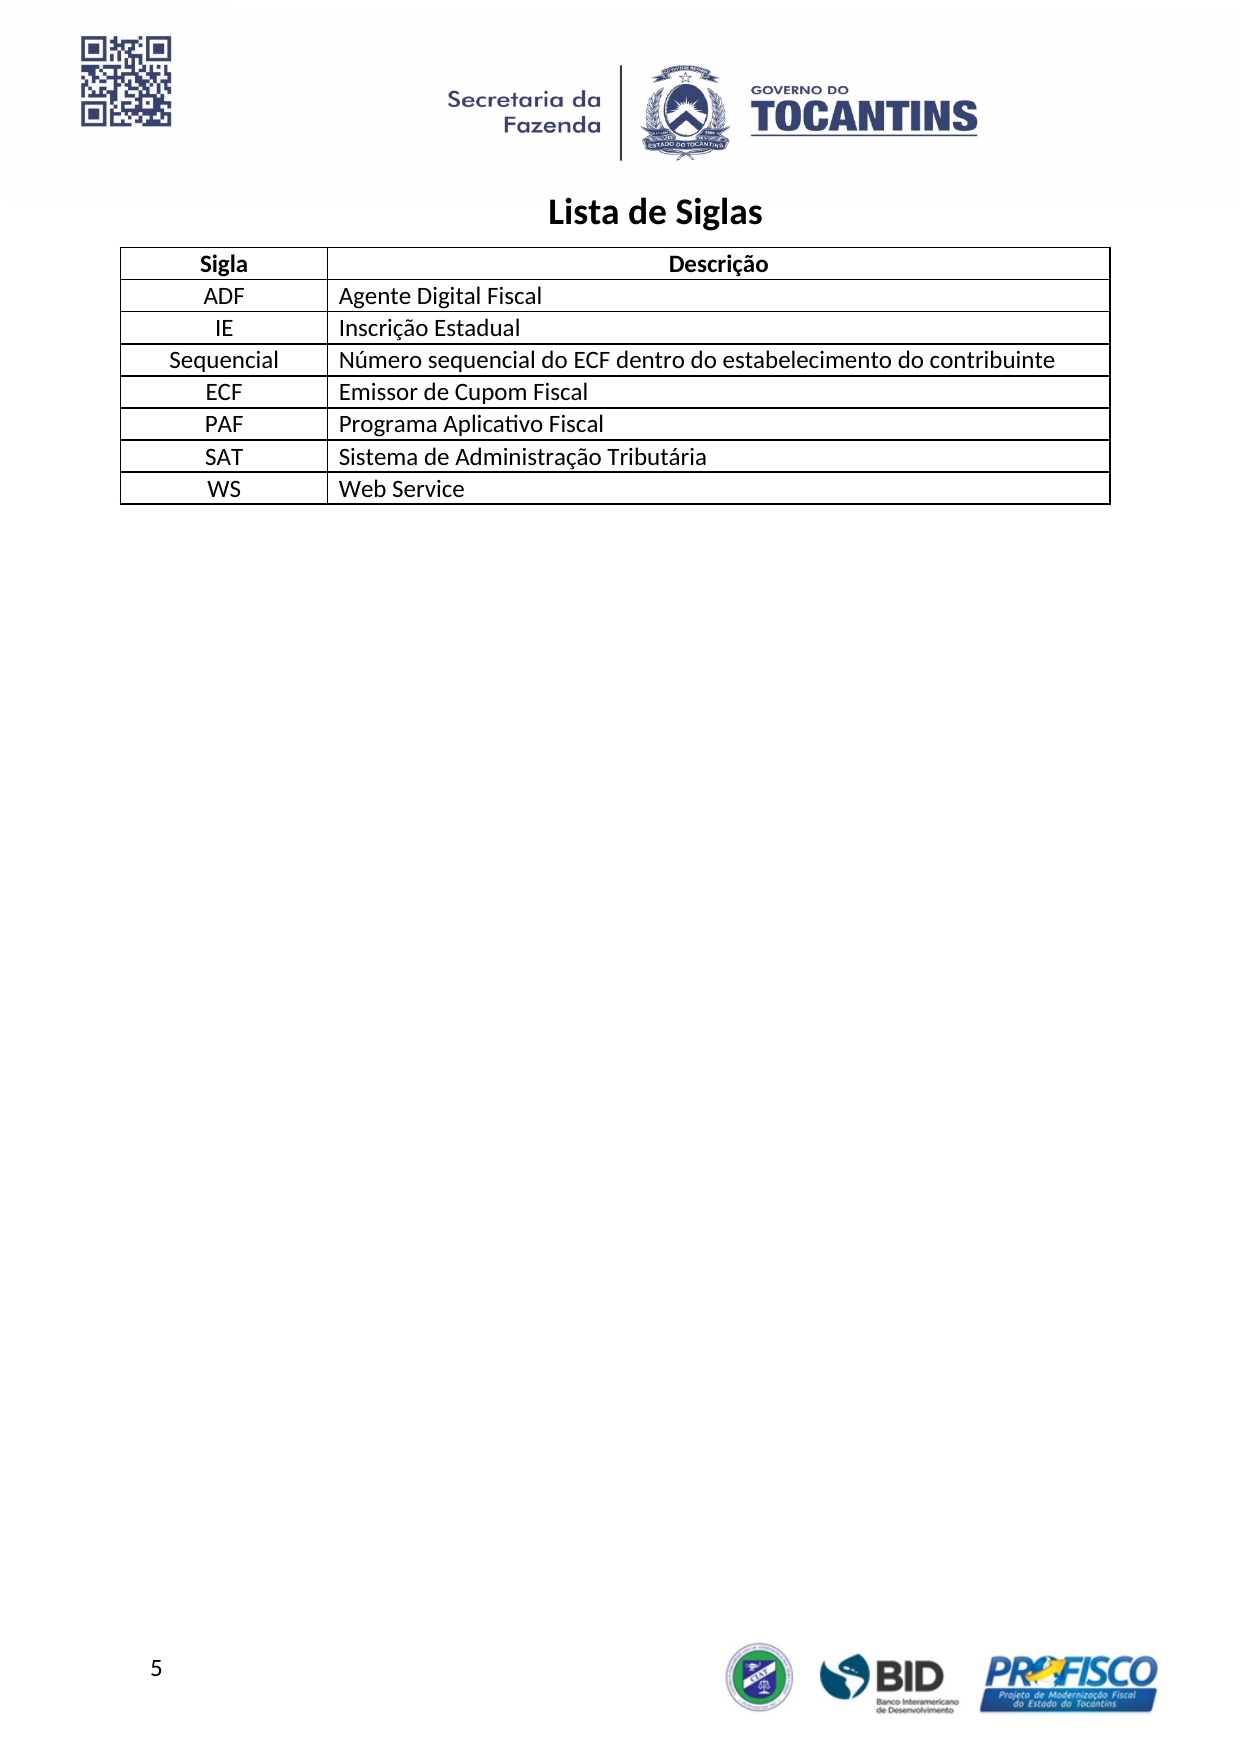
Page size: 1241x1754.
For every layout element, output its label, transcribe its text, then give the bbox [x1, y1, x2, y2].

title Lista de Siglas [221, 188, 1090, 234]
table_cell IE [121, 312, 327, 343]
table_cell Agente Digital Fiscal [328, 280, 1109, 311]
picture [6, 0, 1237, 204]
table_header Sigla [121, 248, 327, 279]
table_cell Web Service [328, 473, 1109, 503]
picture [723, 1641, 1164, 1716]
table_cell PAF [121, 409, 327, 439]
table_header Descrição [328, 248, 1109, 279]
table_cell Emissor de Cupom Fiscal [328, 377, 1109, 407]
table_cell ADF [121, 280, 327, 311]
table_cell Inscrição Estadual [328, 312, 1109, 343]
table_cell SAT [121, 441, 327, 471]
table_cell Programa Aplicativo Fiscal [328, 409, 1109, 439]
table_cell WS [121, 473, 327, 503]
table_cell Sequencial [121, 345, 327, 375]
table_cell ECF [121, 377, 327, 407]
table_cell Sistema de Administração Tributária [328, 441, 1109, 471]
table_cell Número sequencial do ECF dentro do estabelecimento do contribuinte [328, 345, 1109, 375]
